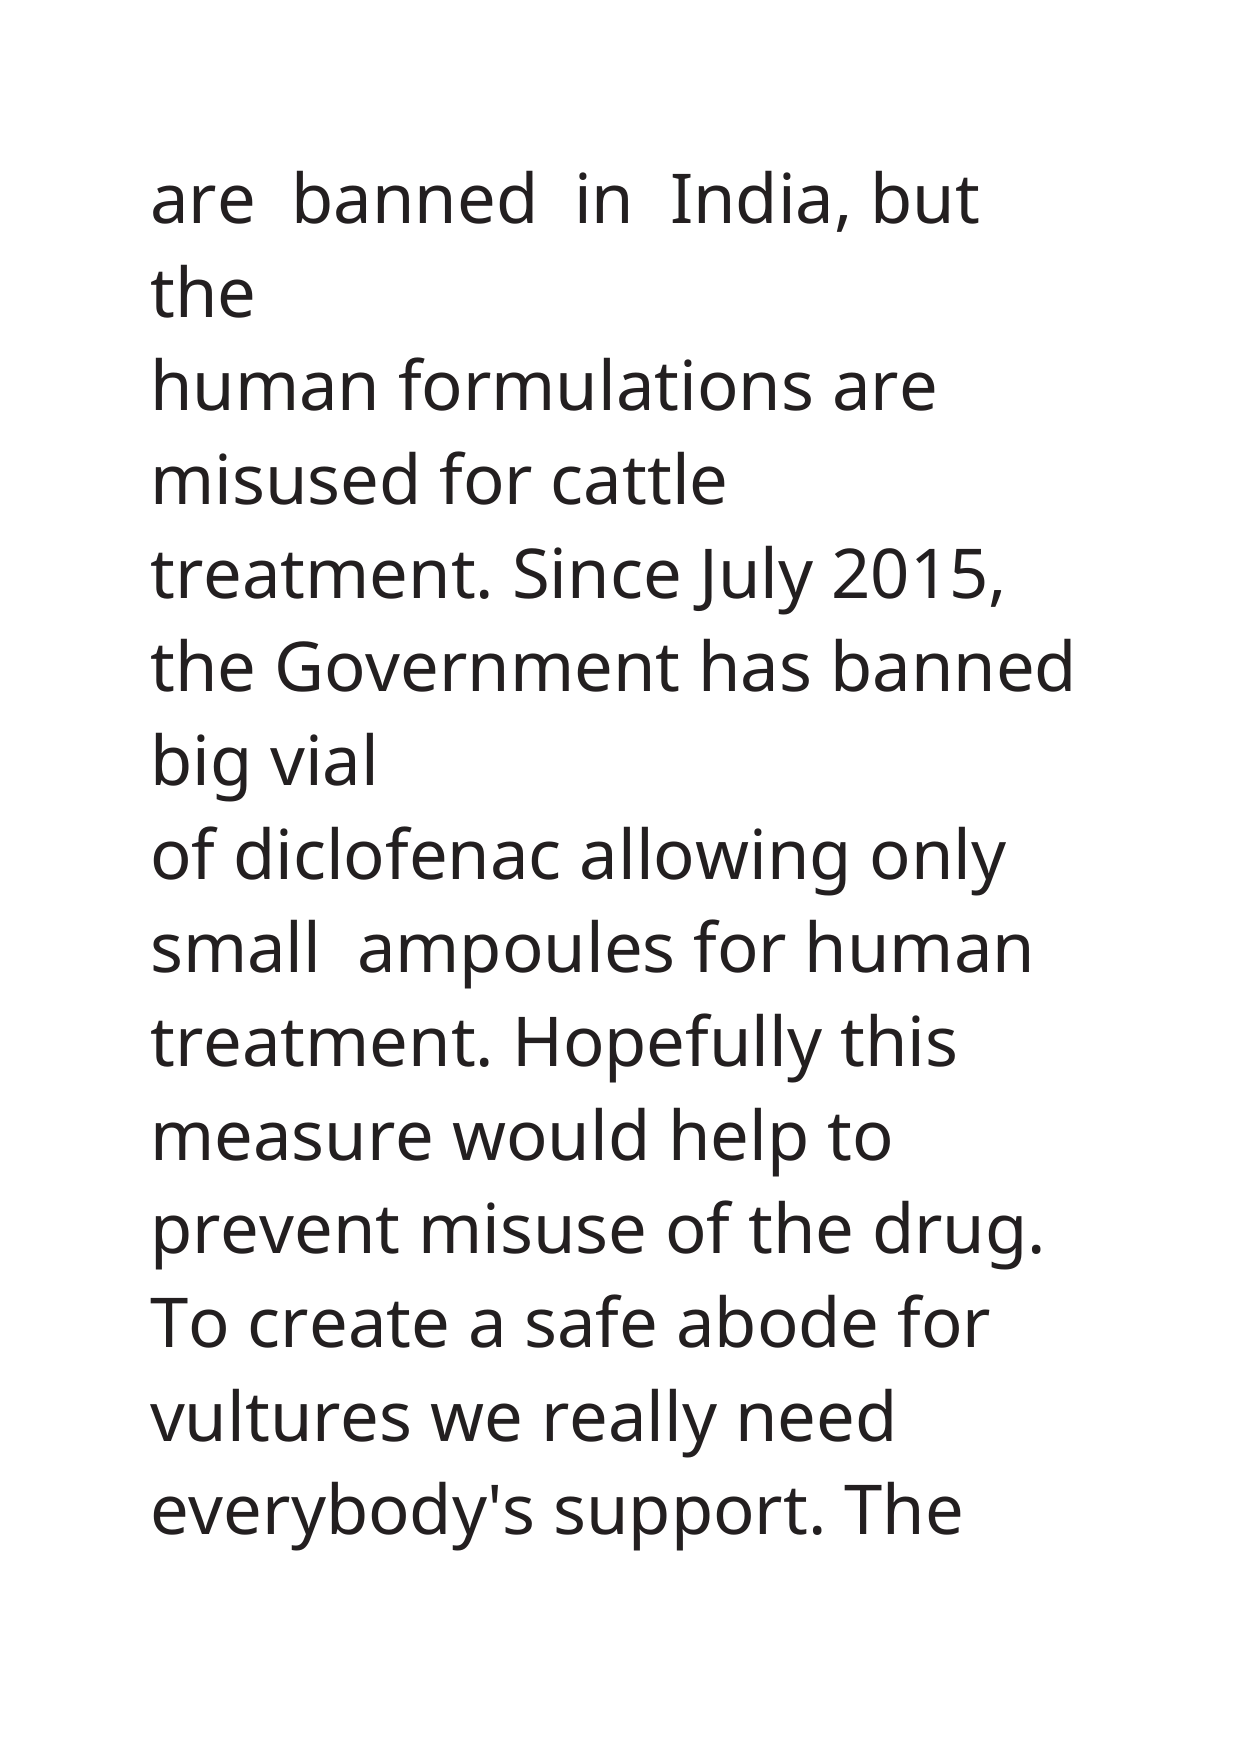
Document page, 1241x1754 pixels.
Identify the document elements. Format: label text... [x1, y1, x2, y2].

text of diclofenac allowing only small ampoules for human treatment. Hopefully this measure would help to [150, 806, 1090, 1180]
text prevent misuse of the drug. To create a safe abode for vultures we really need everybody's support. The [150, 1180, 1090, 1555]
text human formulations are misused for cattle treatment. Since July 2015, the Government has banned big vial [150, 337, 1090, 806]
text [150, 150, 1090, 337]
